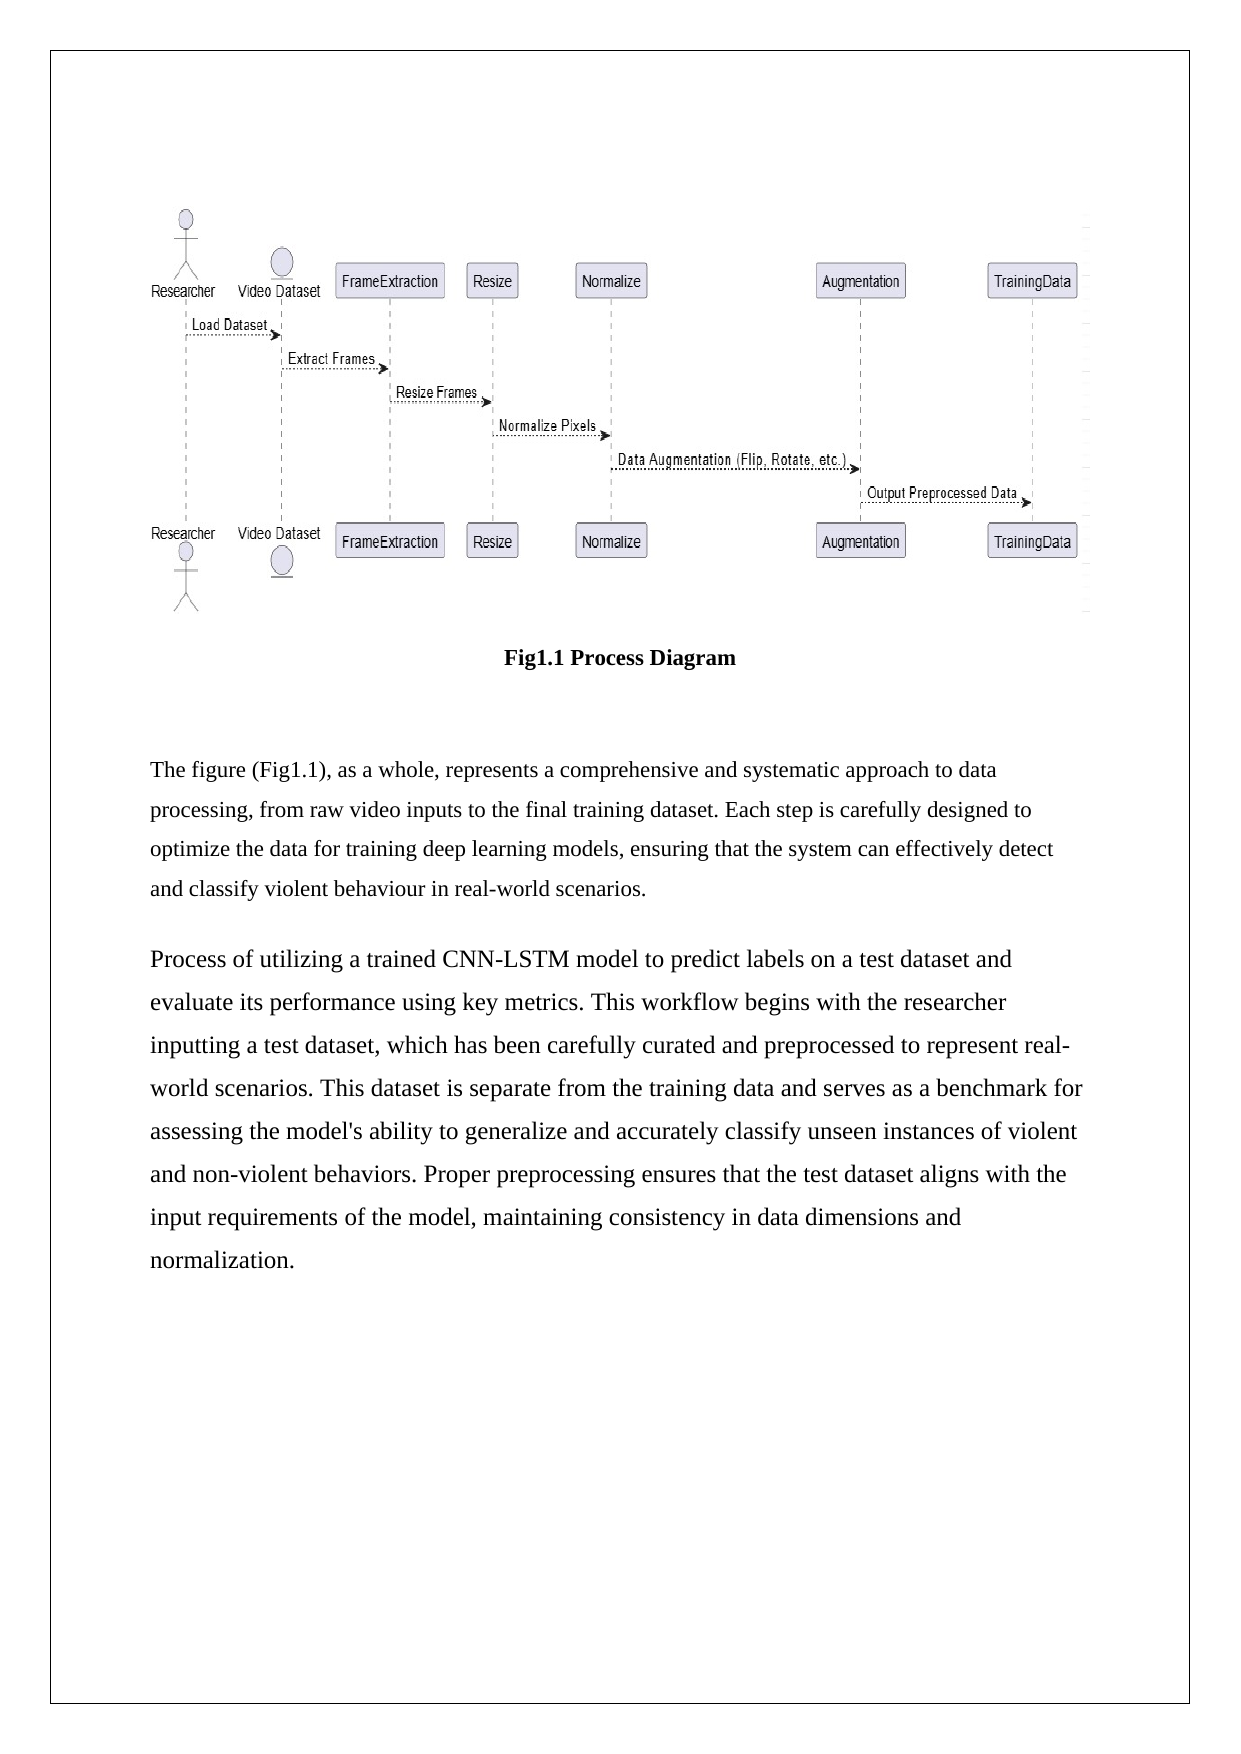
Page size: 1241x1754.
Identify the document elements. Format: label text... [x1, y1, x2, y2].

text Process of utilizing a trained CNN-LSTM model to predict labels on a test dataset and evaluate its performance using key metrics. This workflow begins with the researcher inputting a test dataset, which has been carefully curated and preprocessed to represent real-world scenarios. This dataset is separate from the training data and serves as a benchmark for assessing the model's ability to generalize and accurately classify unseen instances of violent and non-violent behaviors. Proper preprocessing ensures that the test dataset aligns with the input requirements of the model, maintaining consistency in data dimensions and normalization. [150, 944, 1090, 1274]
text Fig1.1 Process Diagram [150, 644, 1090, 671]
picture [150, 206, 1090, 614]
text The figure (Fig1.1), as a whole, represents a comprehensive and systematic approach to data processing, from raw video inputs to the final training dataset. Each step is carefully designed to optimize the data for training deep learning models, ensuring that the system can effectively detect and classify violent behaviour in real-world scenarios. [150, 757, 1090, 901]
